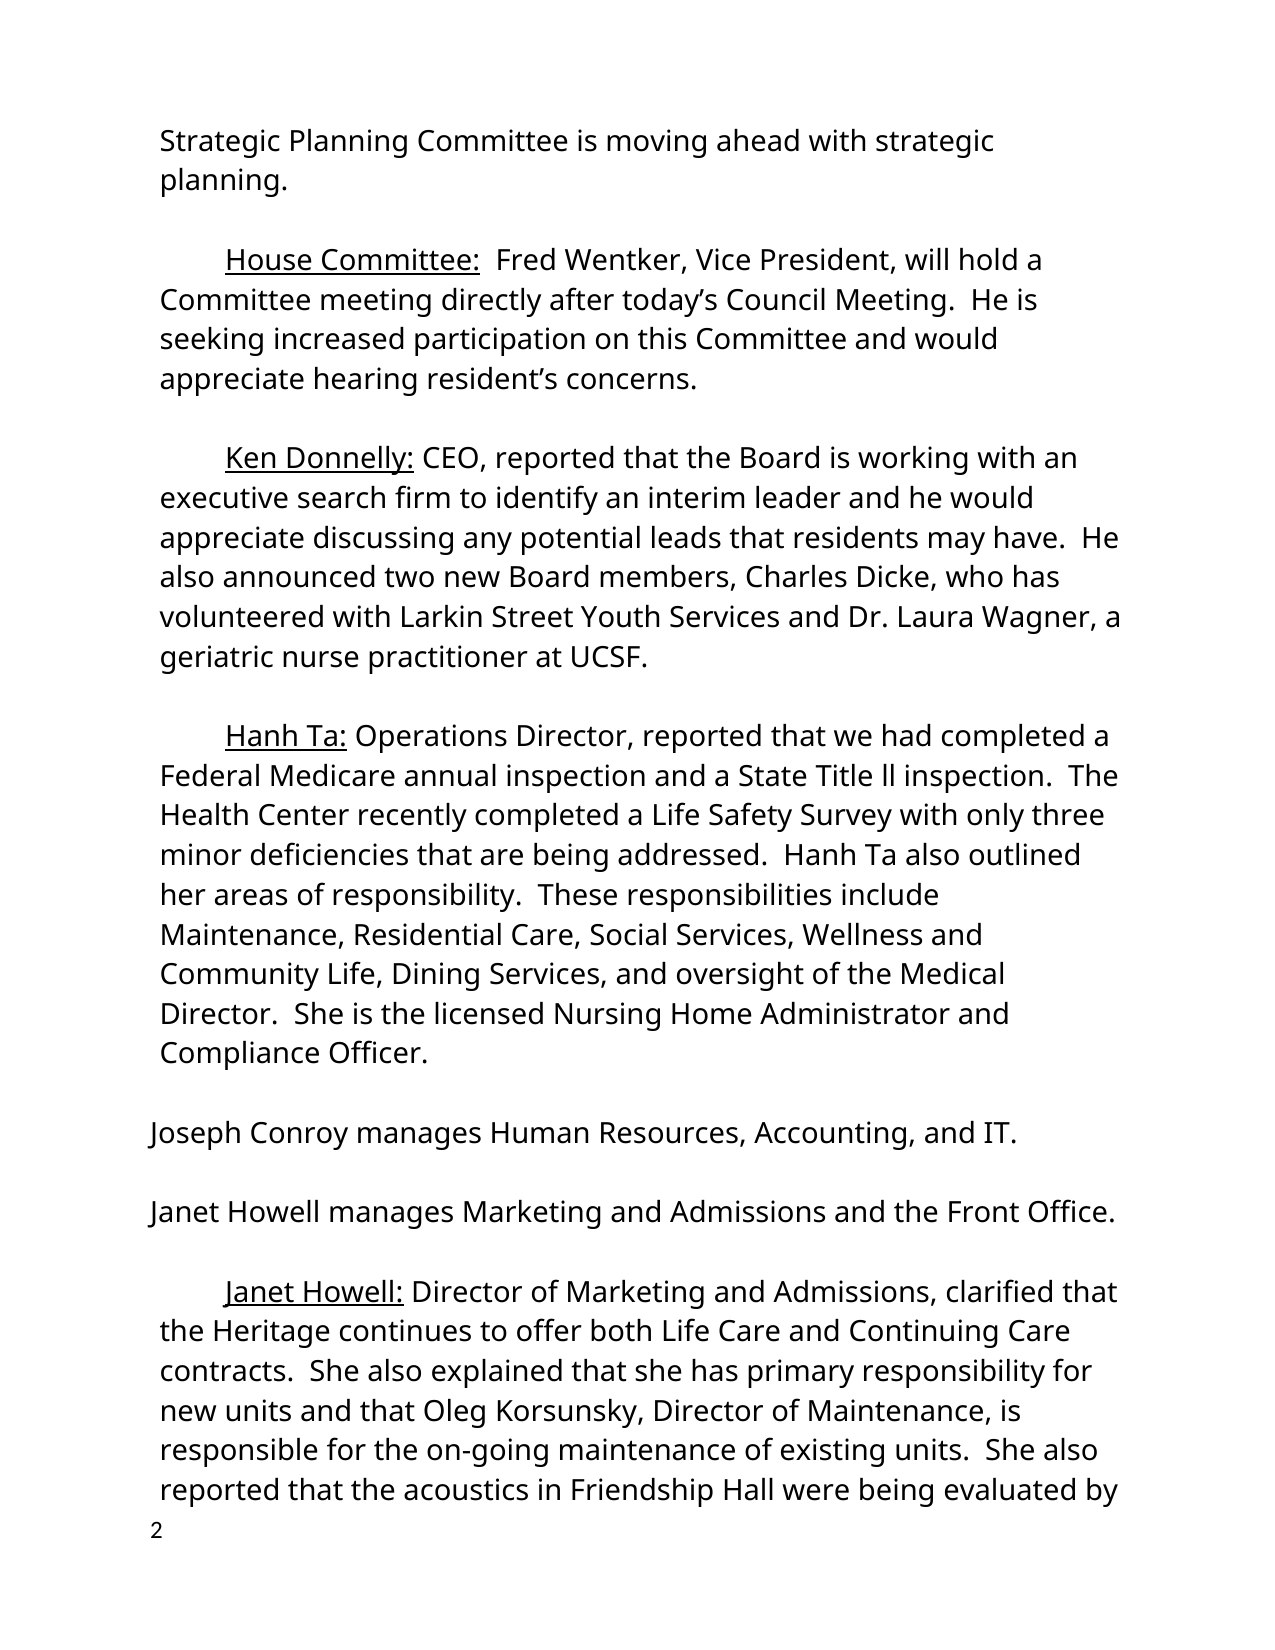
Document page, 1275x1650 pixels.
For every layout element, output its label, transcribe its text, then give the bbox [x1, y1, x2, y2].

text House Committee: Fred Wentker, Vice President, will hold a Committee meeting directly after today’s Council Meeting. He is seeking increased participation on this Committee and would appreciate hearing resident’s concerns. [159, 239, 1125, 398]
text Hanh Ta: Operations Director, reported that we had completed a Federal Medicare annual inspection and a State Title ll inspection. The Health Center recently completed a Life Safety Survey with only three minor deficiencies that are being addressed. Hanh Ta also outlined her areas of responsibility. These responsibilities include Maintenance, Residential Care, Social Services, Wellness and Community Life, Dining Services, and oversight of the Medical Director. She is the licensed Nursing Home Administrator and Compliance Officer. [159, 715, 1125, 1072]
text Janet Howell manages Marketing and Admissions and the Front Office. [150, 1192, 1125, 1231]
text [159, 1271, 1125, 1509]
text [159, 120, 1125, 199]
text Ken Donnelly: CEO, reported that the Board is working with an executive search firm to identify an interim leader and he would appreciate discussing any potential leads that residents may have. He also announced two new Board members, Charles Dicke, who has volunteered with Larkin Street Youth Services and Dr. Laura Wagner, a geriatric nurse practitioner at UCSF. [159, 437, 1125, 676]
text Joseph Conroy manages Human Resources, Accounting, and IT. [150, 1112, 1125, 1152]
